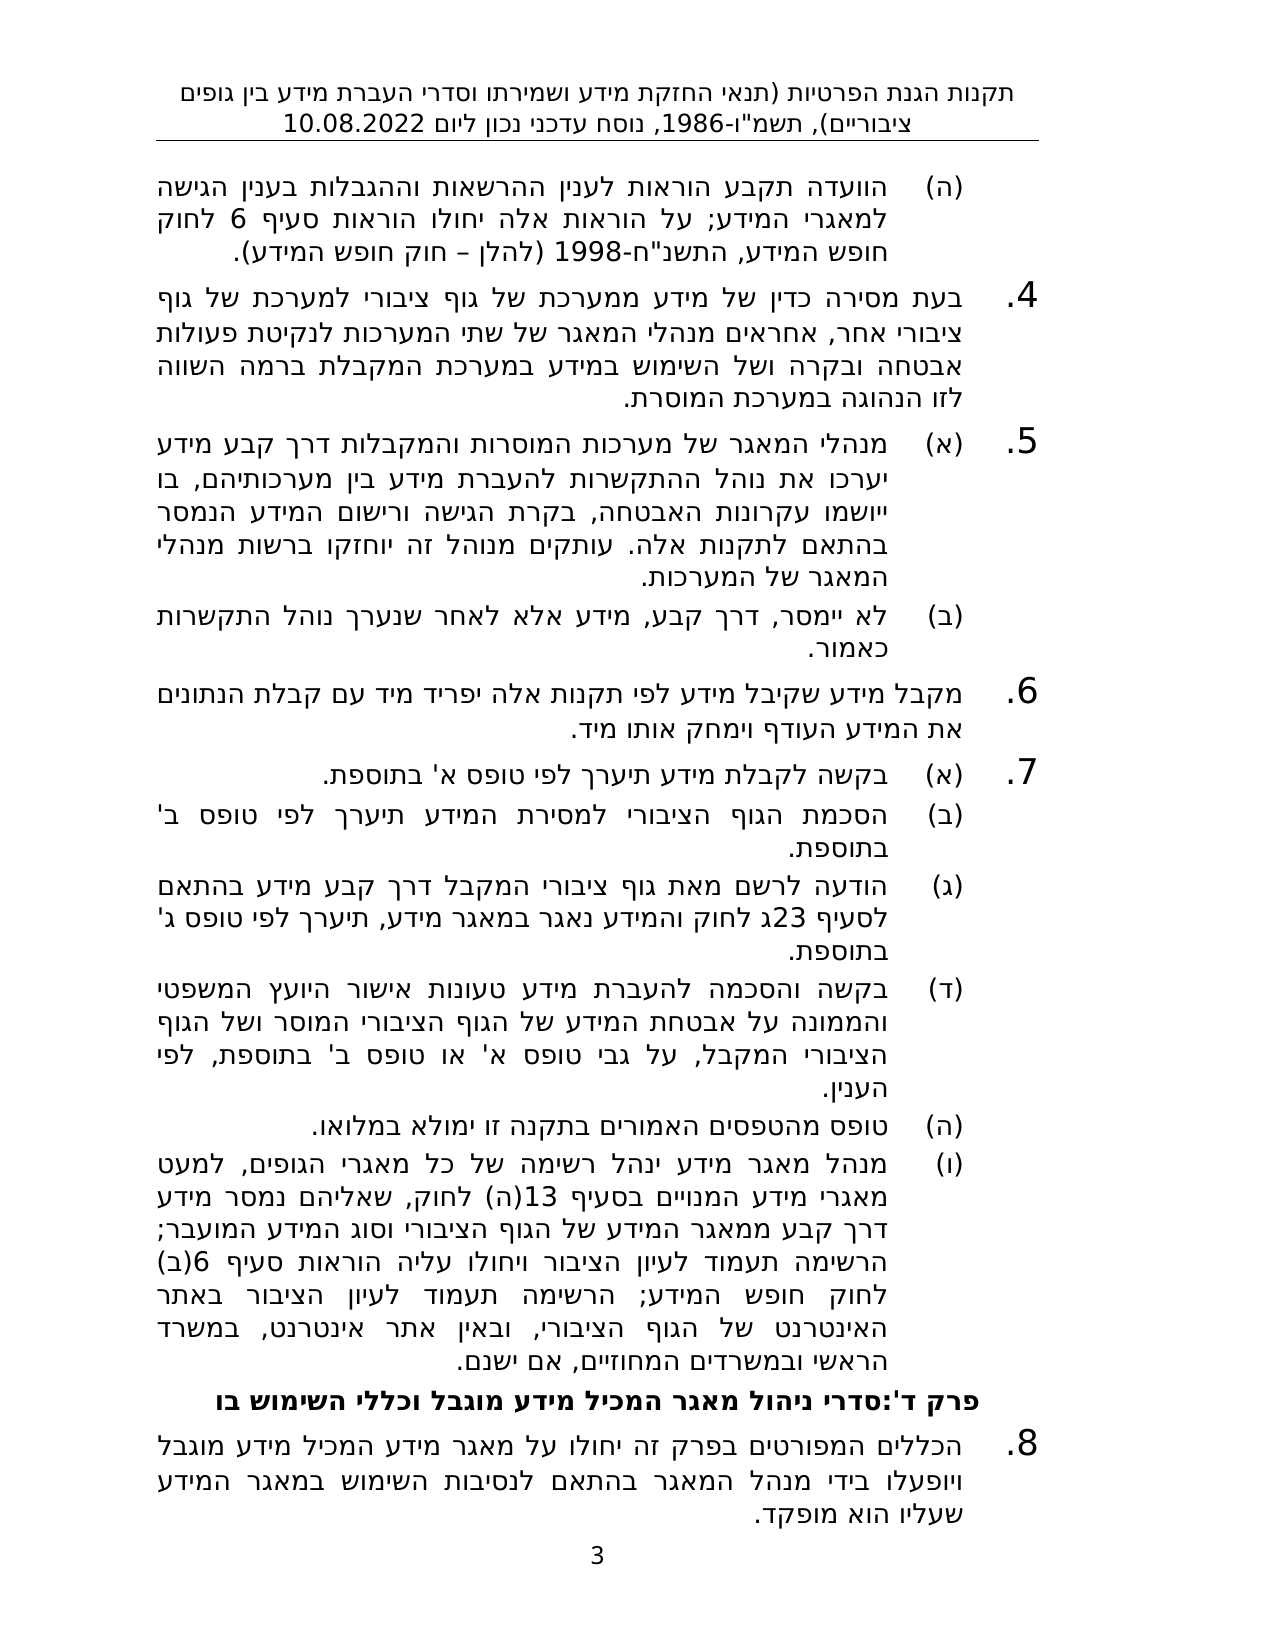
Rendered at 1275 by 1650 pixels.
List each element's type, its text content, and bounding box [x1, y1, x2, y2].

text (ה) הוועדה תקבע הוראות לענין ההרשאות וההגבלות בענין הגישה למאגרי המידע; על הוראות אלה יחולו הוראות סעיף 6 לחוק חופש המידע, התשנ"ח-1998 (להלן – חוק חופש המידע). [156, 248, 964, 345]
text 4. בעת מסירה כדין של מידע ממערכת של גוף ציבורי למערכת של גוף ציבורי אחר, אחראים מנהלי המאגר של שתי המערכות לנקיטת פעולות אבטחה ובקרה ושל השימוש במידע במערכת המקבלת ברמה השווה לזו הנהוגה במערכת המוסרת. [156, 352, 1039, 491]
text (2) לאשר הגשת בקשות של הגוף הציבורי לקבלת מידע מאת גוף ציבורי אחר. [156, 177, 889, 241]
text פרק ד':סדרי ניהול מאגר המכיל מידע מוגבל וכללי השימוש בו [156, 1462, 1039, 1493]
text (ב) לא יימסר, דרך קבע, מידע אלא לאחר שנערך נוהל התקשרות כאמור. [156, 677, 964, 741]
text (ה) טופס מהטפסים האמורים בתקנה זו ימולא במלואו. [156, 1187, 964, 1218]
text 7. (א) בקשה לקבלת מידע תיערך לפי טופס א' בתוספת. [156, 828, 1039, 869]
text (ד) בקשה והסכמה להעברת מידע טעונות אישור היועץ המשפטי והממונה על אבטחת המידע של הגוף הציבורי המוסר ושל הגוף הציבורי המקבל, על גבי טופס א' או טופס ב' בתוספת, לפי הענין. [156, 1051, 964, 1181]
text (ב) הסכמת הגוף הציבורי למסירת המידע תיערך לפי טופס ב' בתוספת. [156, 876, 964, 940]
text 6. מקבל מידע שקיבל מידע לפי תקנות אלה יפריד מיד עם קבלת הנתונים את המידע העודף וימחק אותו מיד. [156, 747, 1039, 822]
text (ו) מנהל מאגר מידע ינהל רשימה של כל מאגרי הגופים, למעט מאגרי מידע המנויים בסעיף 13(ה) לחוק, שאליהם נמסר מידע דרך קבע ממאגר המידע של הגוף הציבורי וסוג המידע המועבר; הרשימה תעמוד לעיון הציבור ויחולו עליה הוראות סעיף 6(ב) לחוק חופש המידע; הרשימה תעמוד לעיון הציבור באתר האינטרנט של הגוף הציבורי, ובאין אתר אינטרנט, במשרד הראשי ובמשרדים המחוזיים, אם ישנם. [156, 1225, 964, 1453]
text 5. (א) מנהלי המאגר של מערכות המוסרות והמקבלות דרך קבע מידע יערכו את נוהל ההתקשרות להעברת מידע בין מערכותיהם, בו ייושמו עקרונות האבטחה, בקרת הגישה ורישום המידע הנמסר בהתאם לתקנות אלה. עותקים מנוהל זה יוחזקו ברשות מנהלי המאגר של המערכות. [156, 498, 1039, 670]
text (ג) הודעה לרשם מאת גוף ציבורי המקבל דרך קבע מידע בהתאם לסעיף 23ג לחוק והמידע נאגר במאגר מידע, תיערך לפי טופס ג' בתוספת. [156, 947, 964, 1044]
